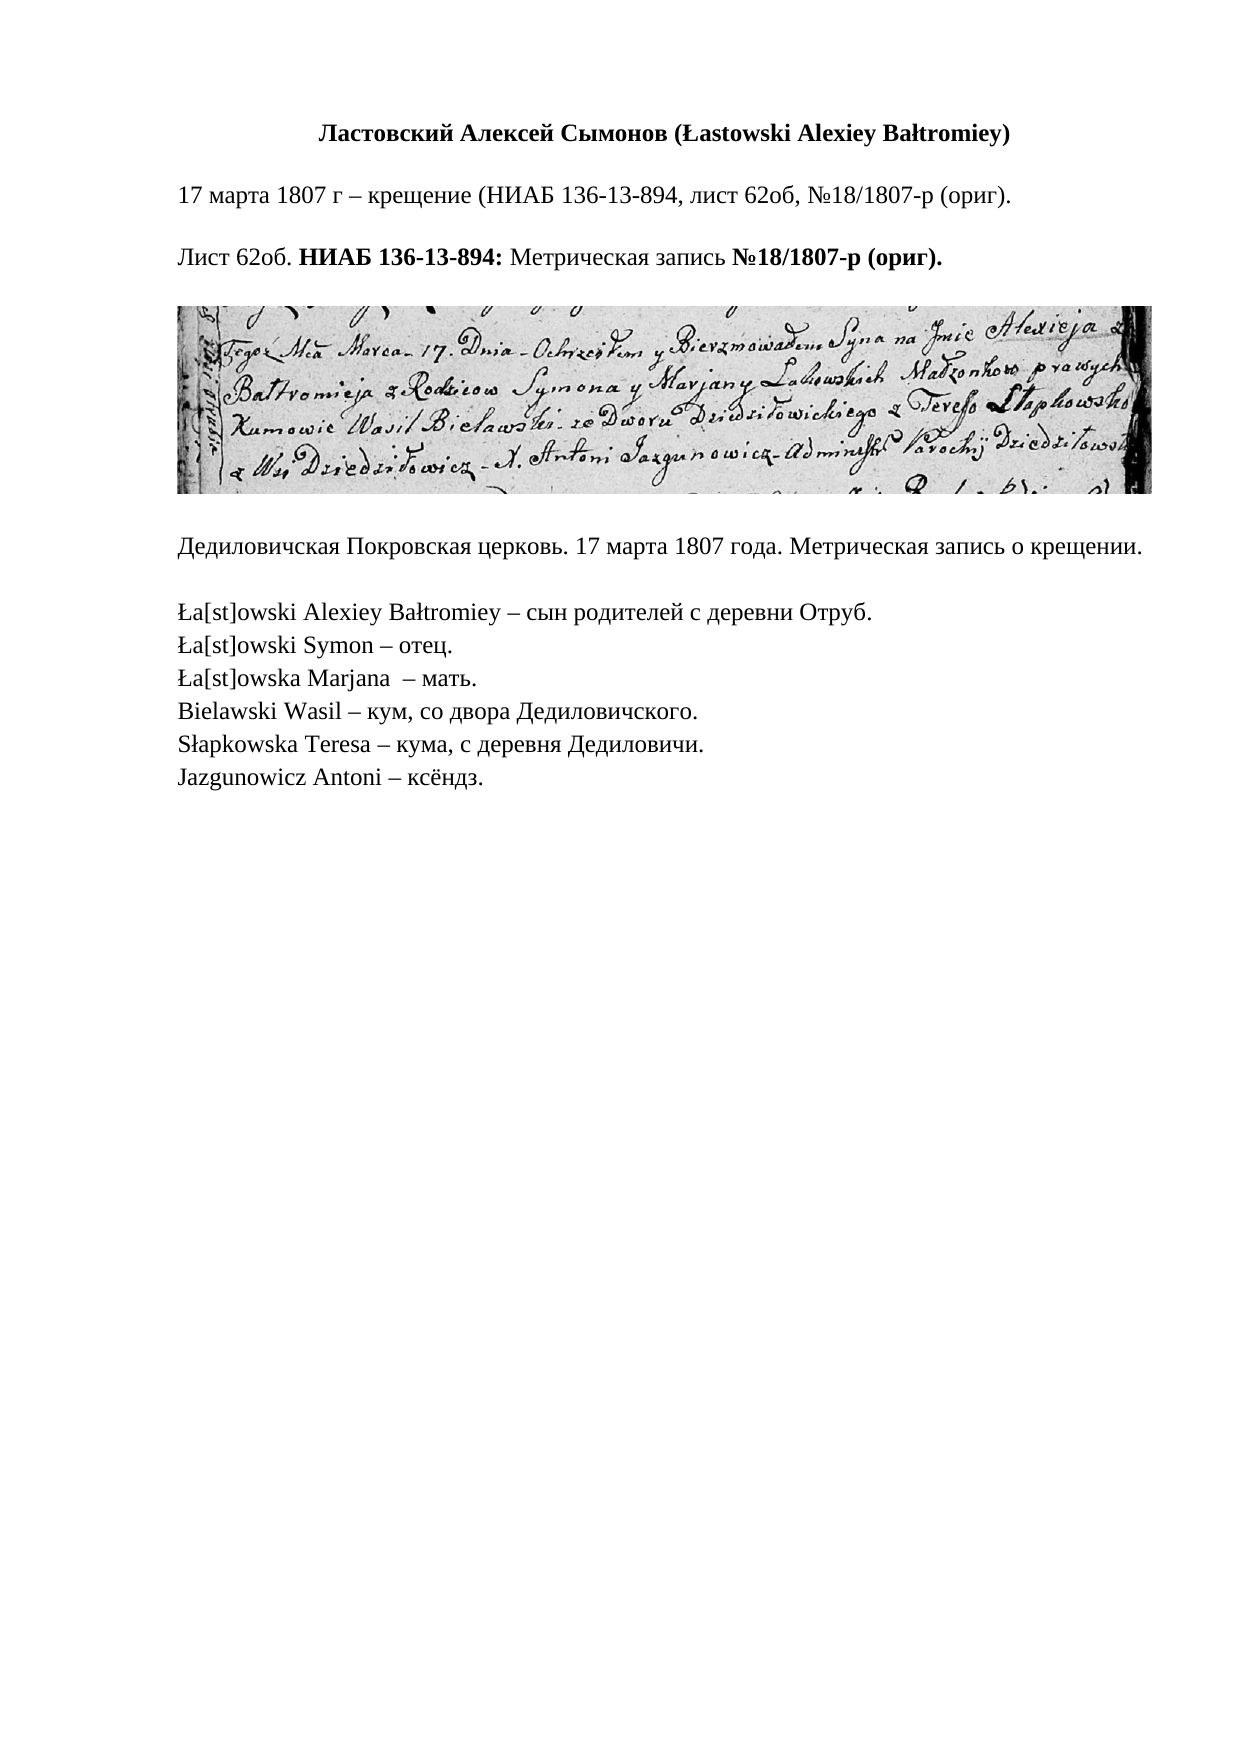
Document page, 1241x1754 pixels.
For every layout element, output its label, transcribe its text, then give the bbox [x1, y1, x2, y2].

text Jazgunowicz Antoni – ксёндз. [177, 762, 1152, 791]
text Bielawski Wasil – кум, со двора Дедиловичского. [177, 696, 1152, 724]
text Ła[st]owska Marjana – мать. [177, 663, 1152, 692]
text Ła[st]owski Alexiey Bałtromiey – сын родителей с деревни Отруб. [177, 597, 1152, 626]
text Лаcтовский Алексей Сымонов (Łastowski Alexiey Bałtromiey) [177, 118, 1152, 147]
text Ła[st]owski Symon – отец. [177, 630, 1152, 658]
text Дедиловичская Покровская церковь. 17 марта 1807 года. Метрическая запись о крещении. [177, 531, 1152, 559]
text 17 марта 1807 г – крещение (НИАБ 136-13-894, лист 62об, №18/1807-р (ориг). [177, 180, 1152, 209]
picture [177, 306, 1152, 494]
text Słapkowska Teresa – кума, с деревня Дедиловичи. [177, 729, 1152, 758]
text Лист 62об. НИАБ 136-13-894: Метрическая запись №18/1807-р (ориг). [177, 242, 1152, 271]
